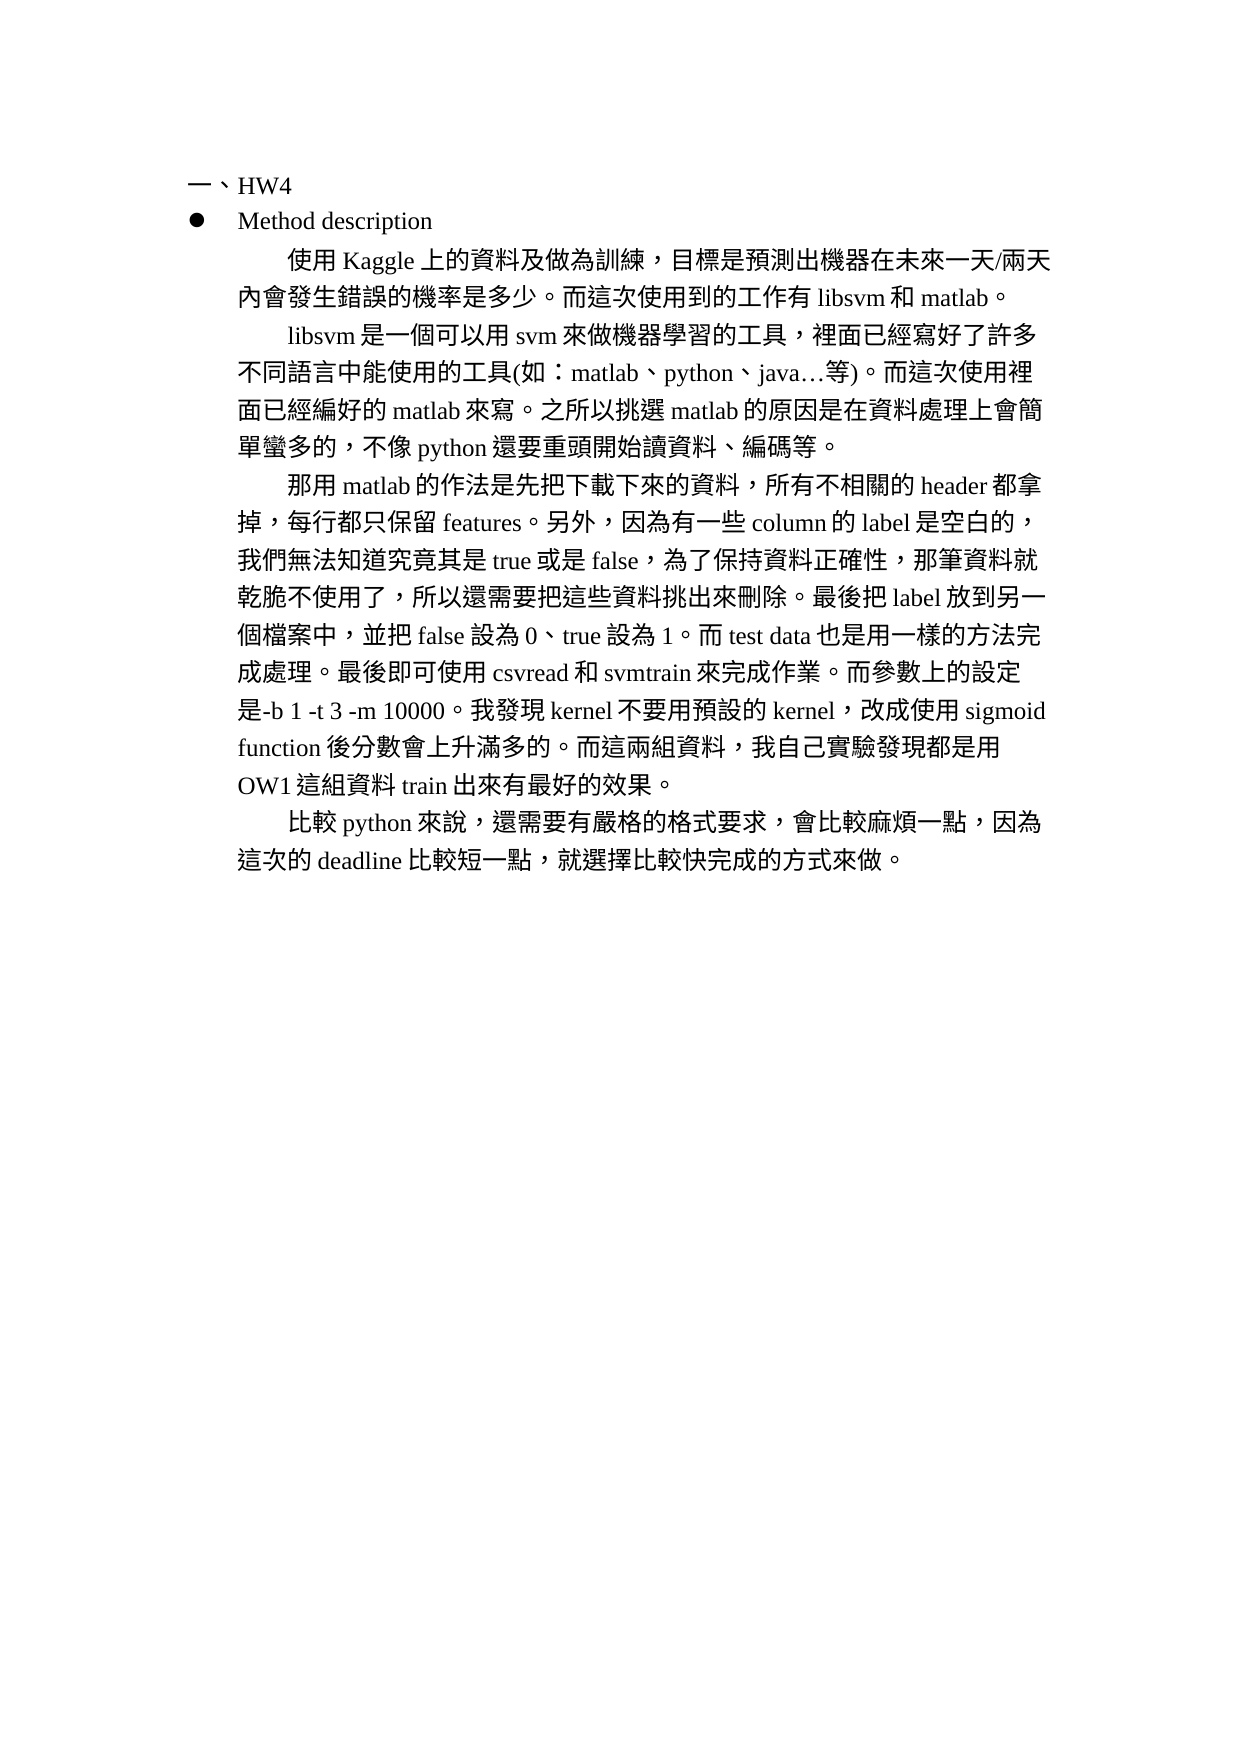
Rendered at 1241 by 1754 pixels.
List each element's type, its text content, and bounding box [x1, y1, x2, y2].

text 比較python來說，還需要有嚴格的格式要求，會比較麻煩一點，因為這次的deadline比較短一點，就選擇比較快完成的方式來做。 [237, 802, 1053, 877]
text 一、HW4 [187, 164, 1053, 202]
list Method description [187, 202, 1053, 239]
text 那用matlab的作法是先把下載下來的資料，所有不相關的header都拿掉，每行都只保留features。另外，因為有一些column的label是空白的，我們無法知道究竟其是true或是false，為了保持資料正確性，那筆資料就乾脆不使用了，所以還需要把這些資料挑出來刪除。最後把label放到另一個檔案中，並把false設為0、true設為1。而test data也是用一樣的方法完成處理。最後即可使用csvread和svmtrain來完成作業。而參數上的設定是-b 1 -t 3 -m 10000。我發現kernel不要用預設的kernel，改成使用sigmoid function後分數會上升滿多的。而這兩組資料，我自己實驗發現都是用OW1這組資料train出來有最好的效果。 [237, 464, 1053, 802]
text libsvm是一個可以用svm來做機器學習的工具，裡面已經寫好了許多不同語言中能使用的工具(如：matlab、python、java…等)。而這次使用裡面已經編好的matlab來寫。之所以挑選matlab的原因是在資料處理上會簡單蠻多的，不像python還要重頭開始讀資料、編碼等。 [237, 314, 1053, 464]
text 使用Kaggle上的資料及做為訓練，目標是預測出機器在未來一天/兩天內會發生錯誤的機率是多少。而這次使用到的工作有libsvm和matlab。 [237, 239, 1053, 314]
